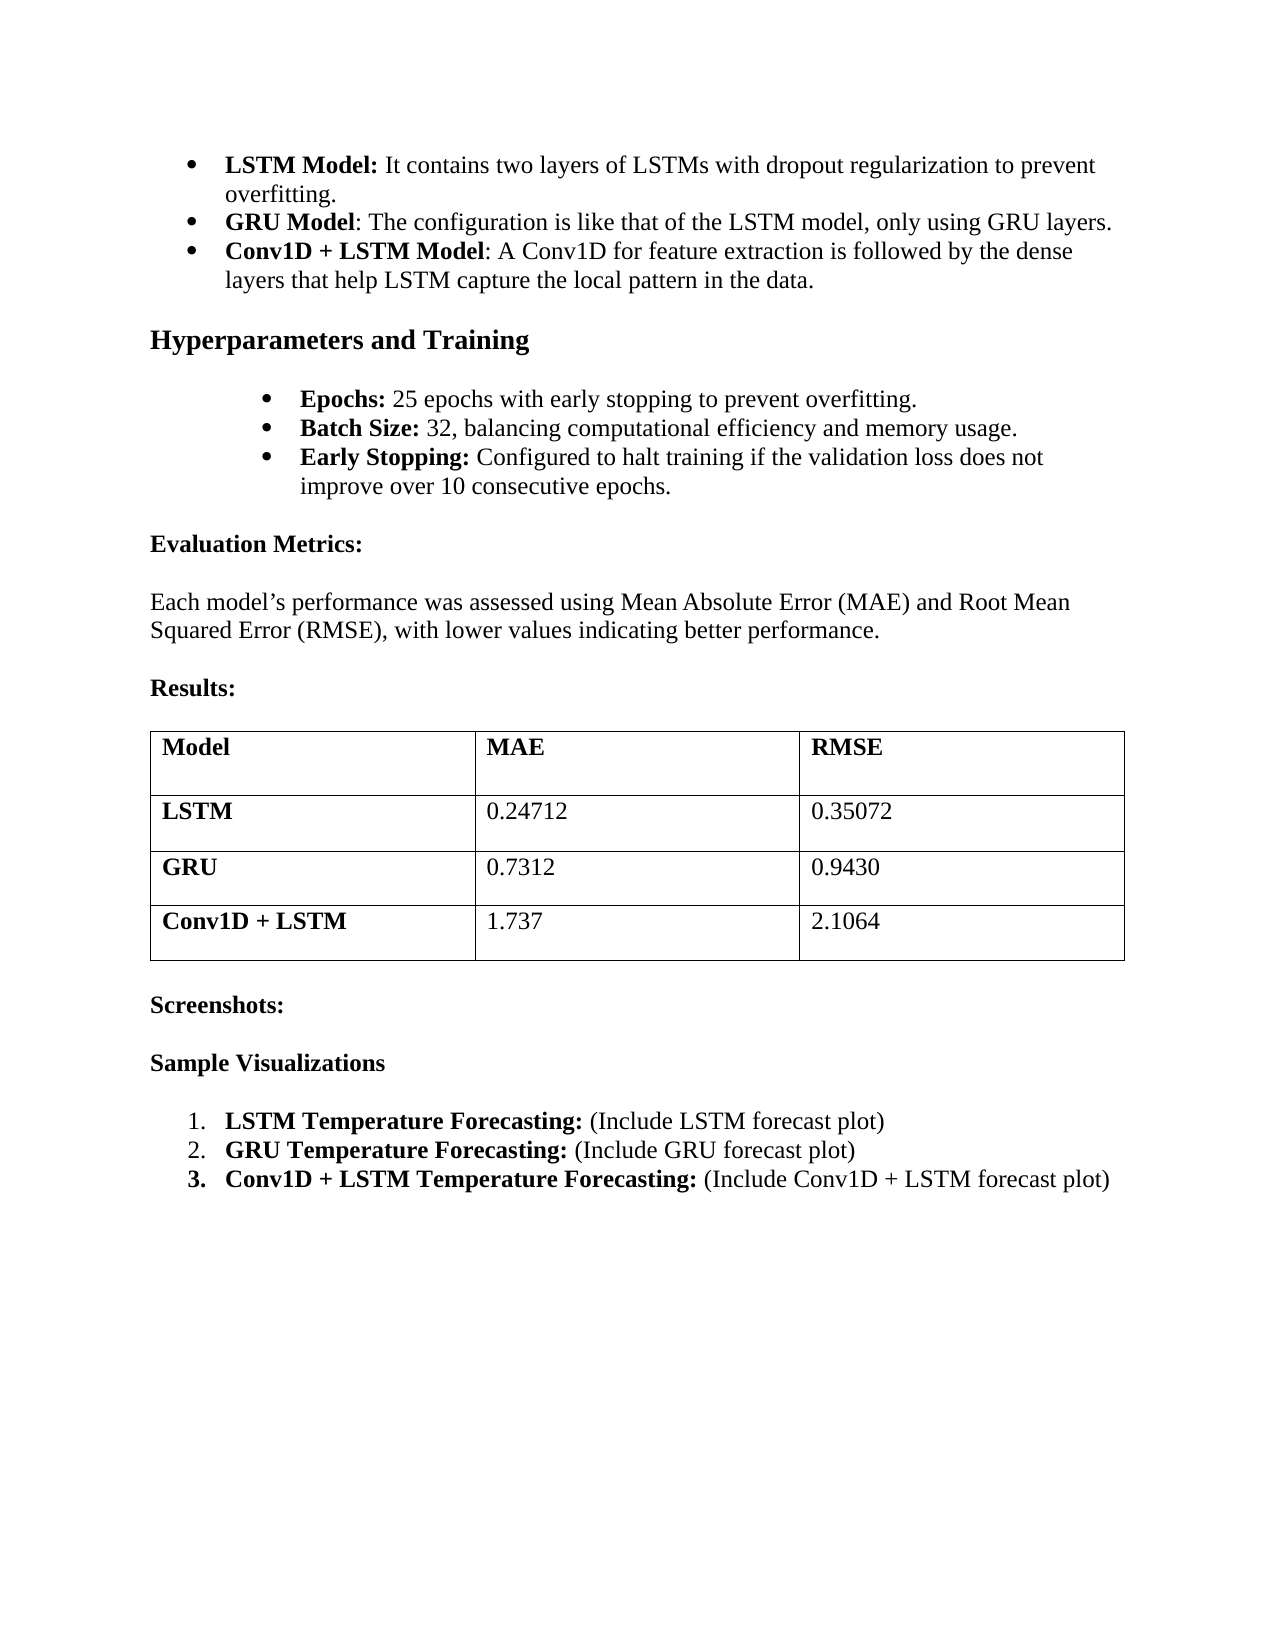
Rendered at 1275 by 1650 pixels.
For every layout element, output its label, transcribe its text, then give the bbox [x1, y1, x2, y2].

table_cell 2.1064 [800, 906, 1124, 960]
table_header MAE [476, 732, 799, 795]
table_cell 0.9430 [800, 852, 1124, 905]
list Batch Size: 32, balancing computational efficiency and memory usage. [262, 413, 1125, 442]
table_cell GRU [151, 852, 475, 905]
table_cell Conv1D + LSTM [151, 906, 475, 960]
text Each model’s performance was assessed using Mean Absolute Error (MAE) and Root Mean Squared Error (RMSE), with lower values indicating better performance. [150, 587, 1125, 644]
table_header RMSE [800, 732, 1124, 795]
list LSTM Temperature Forecasting: (Include LSTM forecast plot) [187, 1106, 1125, 1135]
list Conv1D + LSTM Temperature Forecasting: (Include Conv1D + LSTM forecast plot) [187, 1164, 1125, 1193]
text Evaluation Metrics: [150, 529, 1125, 557]
list Epochs: 25 epochs with early stopping to prevent overfitting. [262, 384, 1125, 413]
text Sample Visualizations [150, 1048, 1125, 1077]
table_cell LSTM [151, 796, 475, 851]
table_header Model [151, 732, 475, 795]
table_cell 0.24712 [476, 796, 799, 851]
table_cell 0.35072 [800, 796, 1124, 851]
text Screenshots: [150, 991, 1125, 1019]
list LSTM Model: It contains two layers of LSTMs with dropout regularization to prevent overfitting. [187, 150, 1125, 207]
table_cell 0.7312 [476, 852, 799, 905]
text Results: [150, 673, 1125, 702]
list GRU Model: The configuration is like that of the LSTM model, only using GRU layers. [187, 207, 1125, 236]
table_cell 1.737 [476, 906, 799, 960]
list GRU Temperature Forecasting: (Include GRU forecast plot) [187, 1135, 1125, 1164]
list Early Stopping: Configured to halt training if the validation loss does not improve over 10 consecutive epochs. [262, 442, 1125, 499]
list Conv1D + LSTM Model: A Conv1D for feature extraction is followed by the dense layers that help LSTM capture the local pattern in the data. [187, 236, 1125, 294]
text Hyperparameters and Training [150, 323, 1125, 355]
